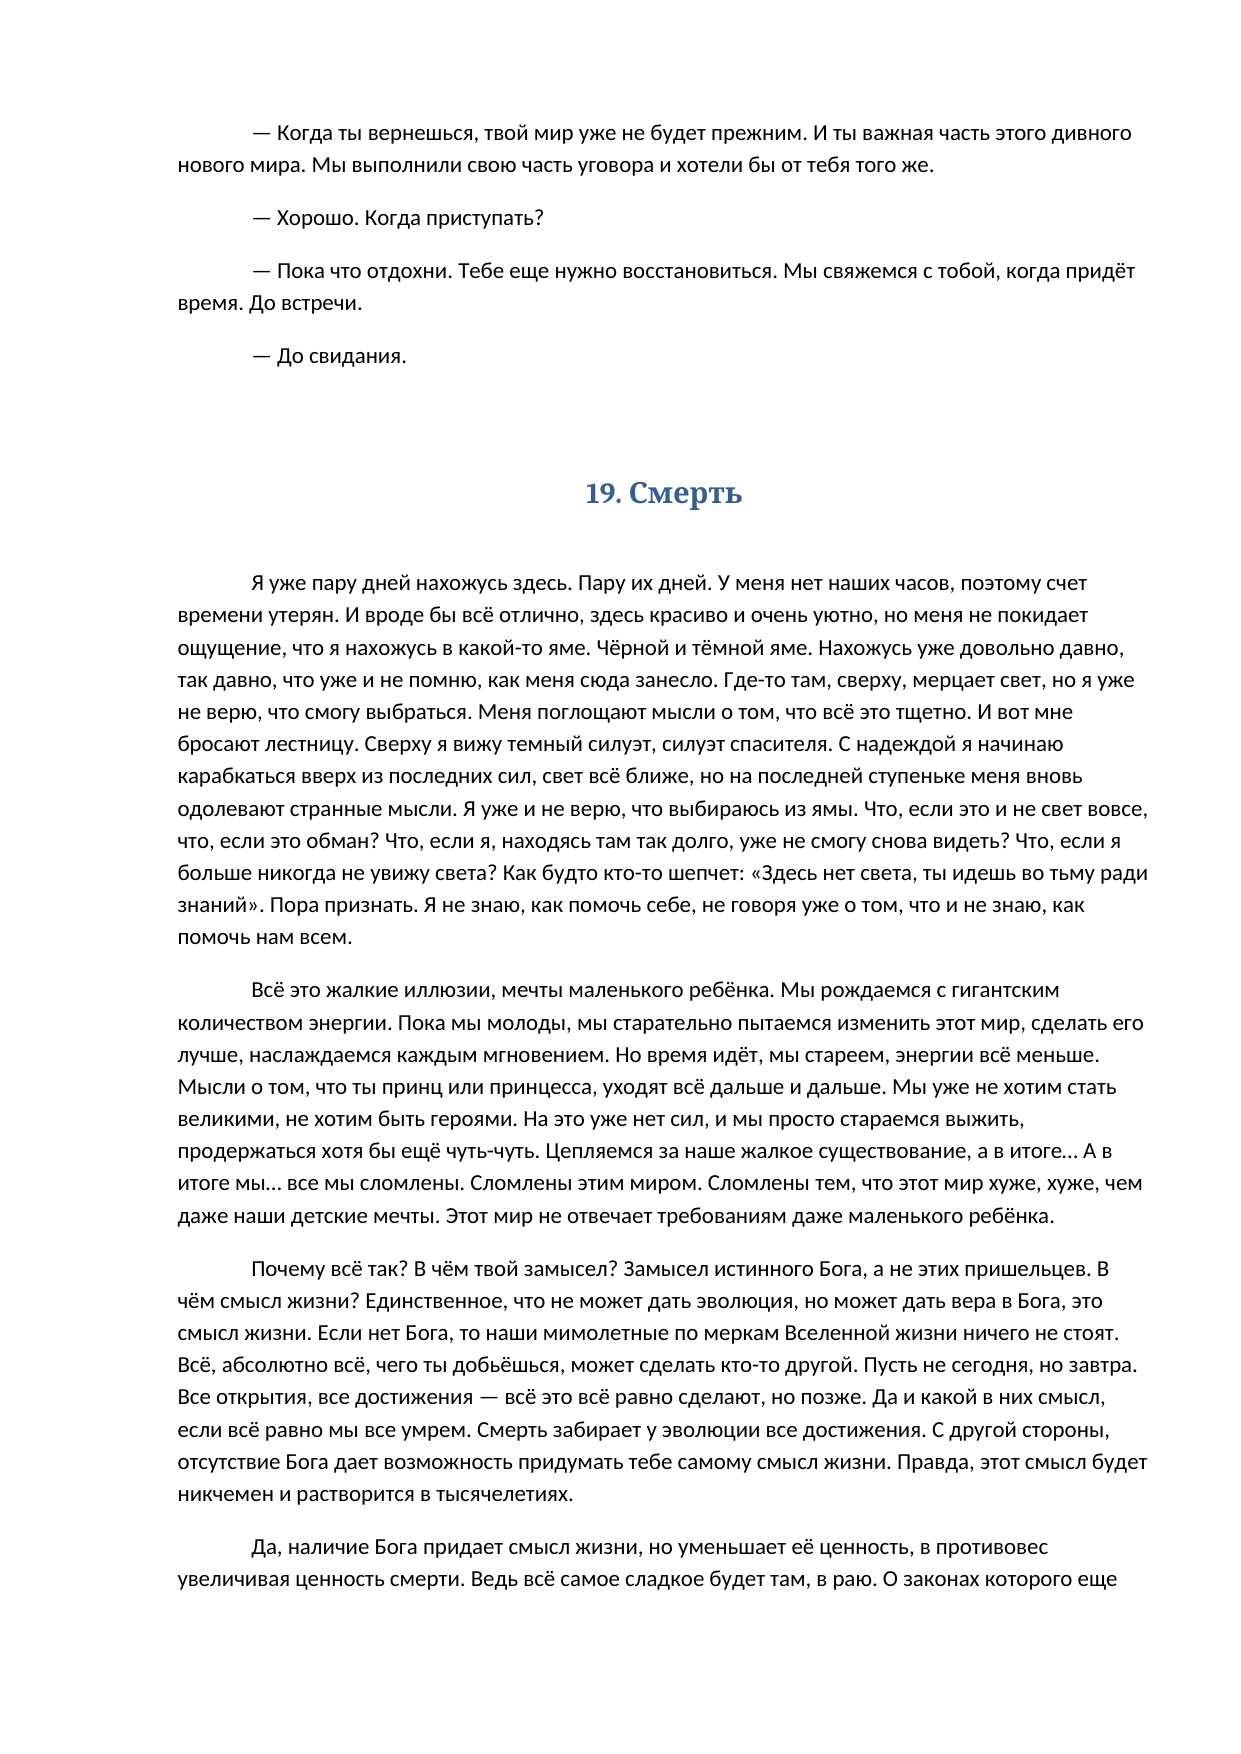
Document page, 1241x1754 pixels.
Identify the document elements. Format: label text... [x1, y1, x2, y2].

subtitle 19. Смерть [177, 477, 1152, 510]
text — Хорошо. Когда приступать? [177, 203, 1152, 231]
text Всё это жалкие иллюзии, мечты маленького ребёнка. Мы рождаемся с гигантским количеством энергии. Пока мы молоды, мы старательно пытаемся изменить этот мир, сделать его лучше, наслаждаемся каждым мгновением. Но время идёт, мы стареем, энергии всё меньше. Мысли о том, что ты принц или принцесса, уходят всё дальше и дальше. Мы уже не хотим стать великими, не хотим быть героями. На это уже нет сил, и мы просто стараемся выжить, продержаться хотя бы ещё чуть-чуть. Цепляемся за наше жалкое существование, а в итоге… А в итоге мы… все мы сломлены. Сломлены этим миром. Сломлены тем, что этот мир хуже, хуже, чем даже наши детские мечты. Этот мир не отвечает требованиям даже маленького ребёнка. [177, 975, 1152, 1229]
text — Пока что отдохни. Тебе еще нужно восстановиться. Мы свяжемся с тобой, когда придёт время. До встречи. [177, 256, 1152, 317]
text — Когда ты вернешься, твой мир уже не будет прежним. И ты важная часть этого дивного нового мира. Мы выполнили свою часть уговора и хотели бы от тебя того же. [177, 118, 1152, 178]
text Почему всё так? В чём твой замысел? Замысел истинного Бога, а не этих пришельцев. В чём смысл жизни? Единственное, что не может дать эволюция, но может дать вера в Бога, это смысл жизни. Если нет Бога, то наши мимолетные по меркам Вселенной жизни ничего не стоят. Всё, абсолютно всё, чего ты добьёшься, может сделать кто-то другой. Пусть не сегодня, но завтра. Все открытия, все достижения — всё это всё равно сделают, но позже. Да и какой в них смысл, если всё равно мы все умрем. Смерть забирает у эволюции все достижения. С другой стороны, отсутствие Бога дает возможность придумать тебе самому смысл жизни. Правда, этот смысл будет никчемен и растворится в тысячелетиях. [177, 1254, 1152, 1507]
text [177, 1532, 1152, 1592]
text Я уже пару дней нахожусь здесь. Пару их дней. У меня нет наших часов, поэтому счет времени утерян. И вроде бы всё отлично, здесь красиво и очень уютно, но меня не покидает ощущение, что я нахожусь в какой-то яме. Чёрной и тёмной яме. Нахожусь уже довольно давно, так давно, что уже и не помню, как меня сюда занесло. Где-то там, сверху, мерцает свет, но я уже не верю, что смогу выбраться. Меня поглощают мысли о том, что всё это тщетно. И вот мне бросают лестницу. Сверху я вижу темный силуэт, силуэт спасителя. С надеждой я начинаю карабкаться вверх из последних сил, свет всё ближе, но на последней ступеньке меня вновь одолевают странные мысли. Я уже и не верю, что выбираюсь из ямы. Что, если это и не свет вовсе, что, если это обман? Что, если я, находясь там так долго, уже не смогу снова видеть? Что, если я больше никогда не увижу света? Как будто кто-то шепчет: «Здесь нет света, ты идешь во тьму ради знаний». Пора признать. Я не знаю, как помочь себе, не говоря уже о том, что и не знаю, как помочь нам всем. [177, 568, 1152, 950]
text — До свидания. [177, 342, 1152, 369]
